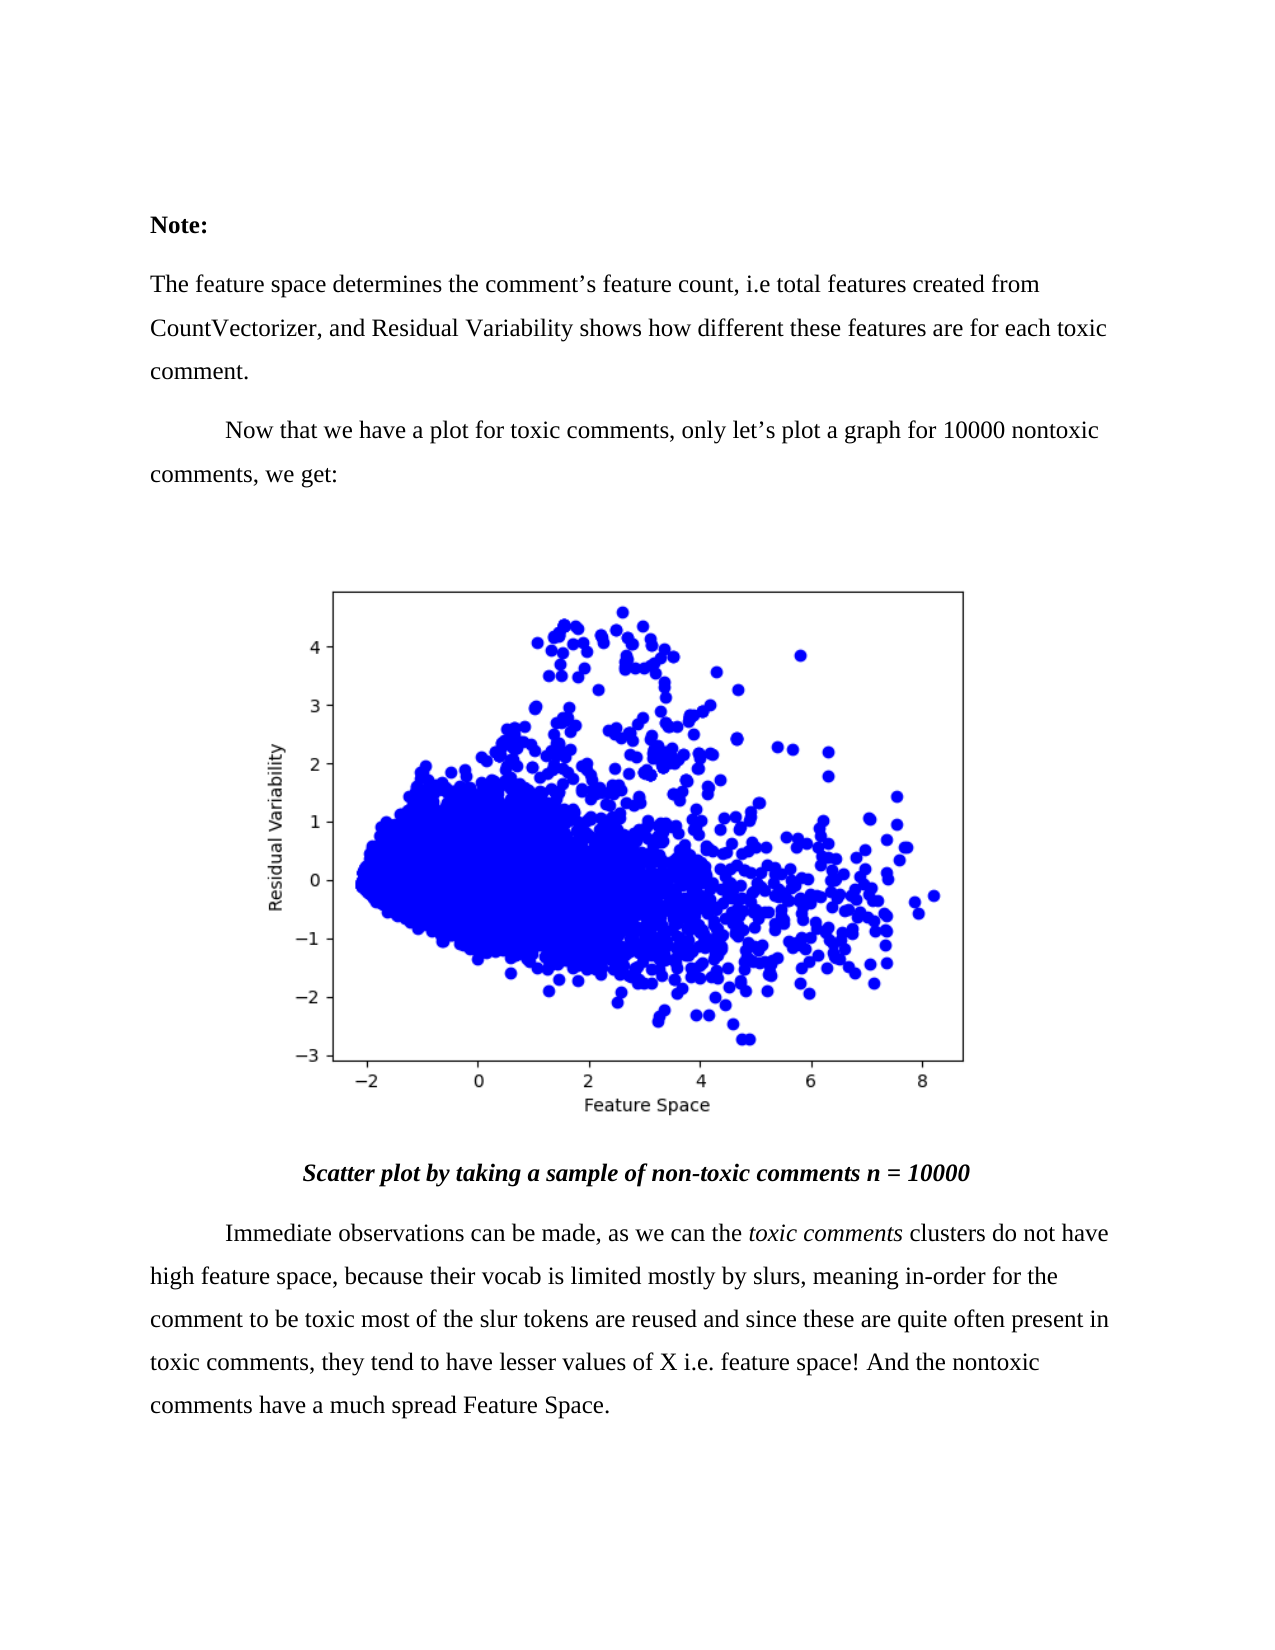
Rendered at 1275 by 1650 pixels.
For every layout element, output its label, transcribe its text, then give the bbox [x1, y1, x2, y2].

text Scatter plot by taking a sample of non-toxic comments n = 10000 [150, 1158, 1125, 1187]
text Note: [150, 210, 1125, 238]
picture [231, 518, 1044, 1128]
text Now that we have a plot for toxic comments, only let’s plot a graph for 10000 nontoxic comments, we get: [150, 416, 1125, 487]
text Immediate observations can be made, as we can the toxic comments clusters do not have high feature space, because their vocab is limited mostly by slurs, meaning in-order for the comment to be toxic most of the slur tokens are reused and since these are quite often present in toxic comments, they tend to have lesser values of X i.e. feature space! And the nontoxic comments have a much spread Feature Space. [150, 1218, 1125, 1419]
text The feature space determines the comment’s feature count, i.e total features created from CountVectorizer, and Residual Variability shows how different these features are for each toxic comment. [150, 269, 1125, 384]
